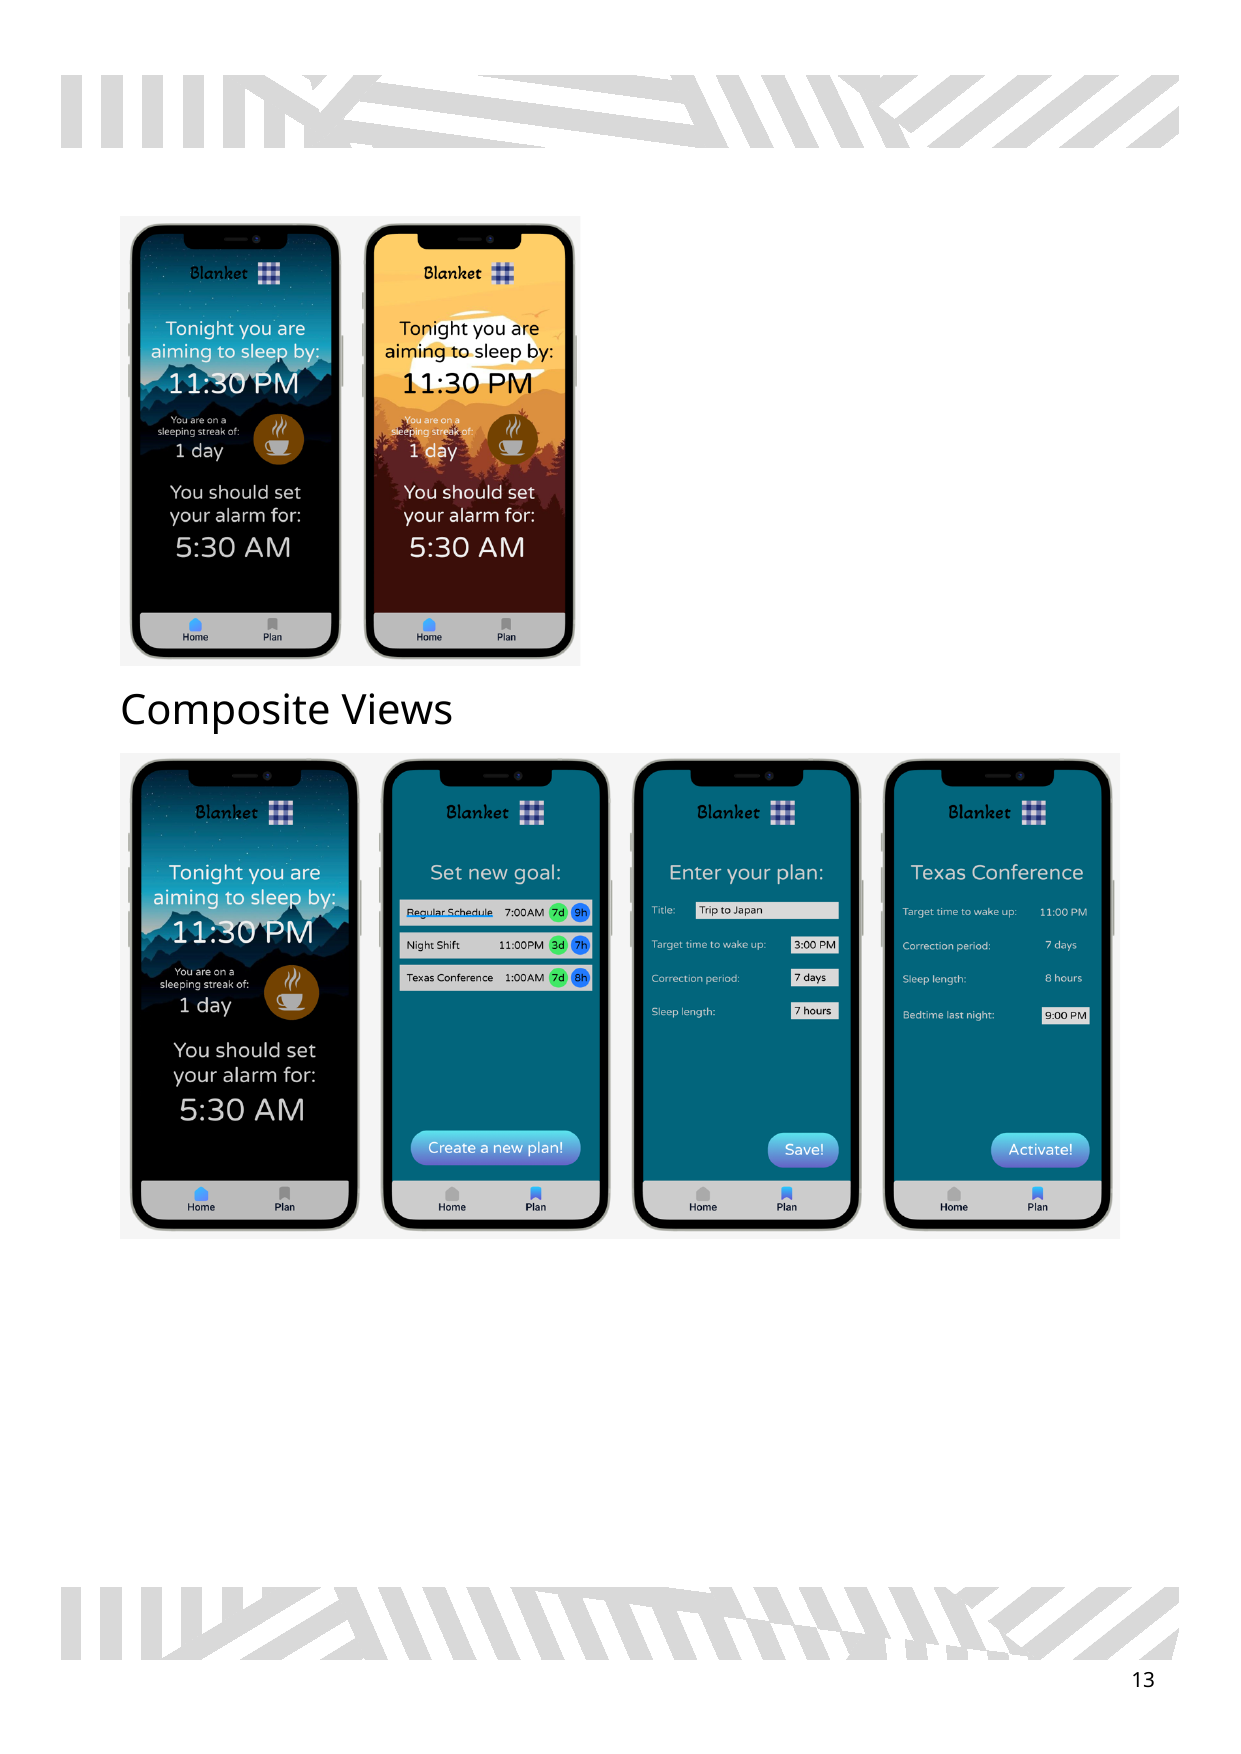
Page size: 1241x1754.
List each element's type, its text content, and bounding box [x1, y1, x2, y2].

picture [120, 753, 1121, 1239]
text Composite Views [120, 680, 1120, 737]
picture [120, 216, 581, 666]
